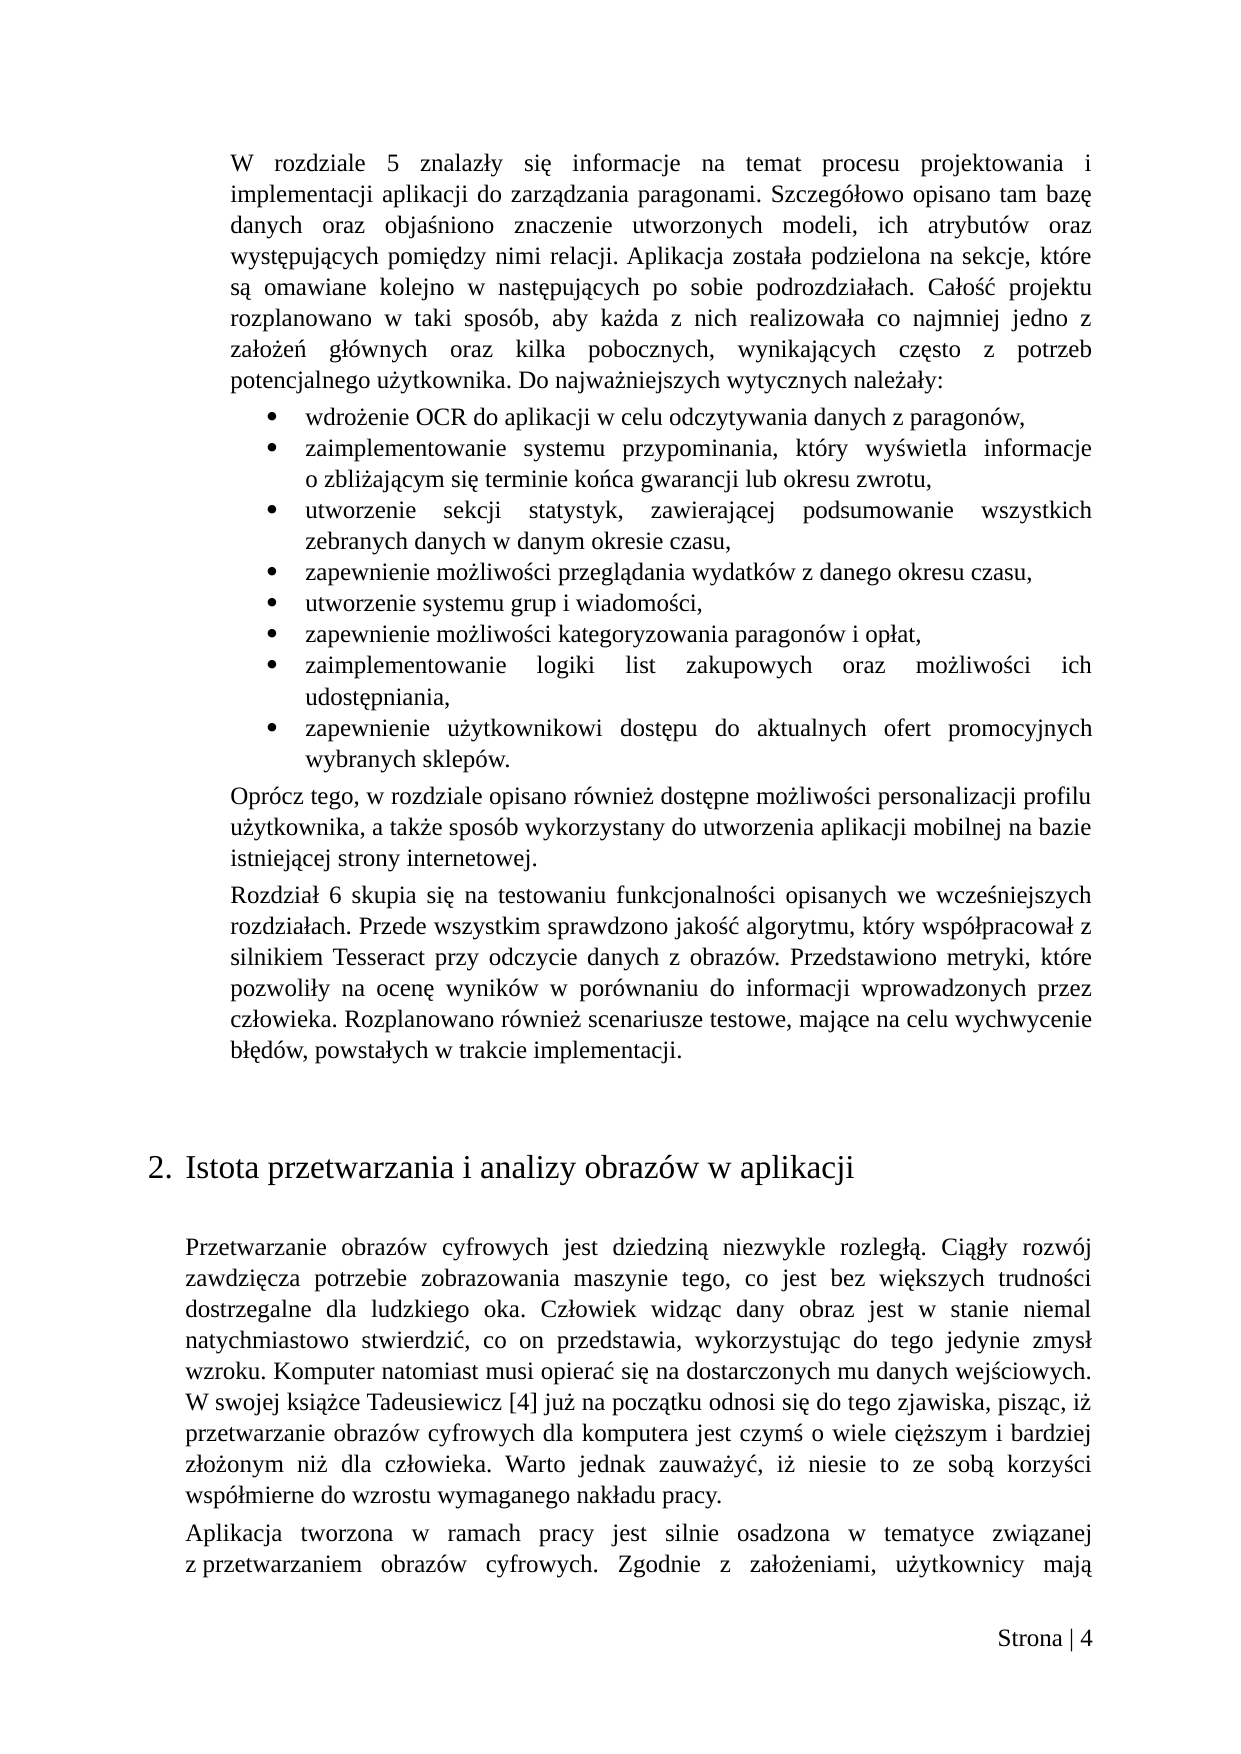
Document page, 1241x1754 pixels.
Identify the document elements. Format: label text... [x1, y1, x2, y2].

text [185, 1518, 1093, 1578]
text Oprócz tego, w rozdziale opisano również dostępne możliwości personalizacji profilu użytkownika, a także sposób wykorzystany do utworzenia aplikacji mobilnej na bazie istniejącej strony internetowej. [230, 781, 1093, 872]
text Przetwarzanie obrazów cyfrowych jest dziedziną niezwykle rozległą. Ciągły rozwój zawdzięcza potrzebie zobrazowania maszynie tego, co jest bez większych trudności dostrzegalne dla ludzkiego oka. Człowiek widząc dany obraz jest w stanie niemal natychmiastowo stwierdzić, co on przedstawia, wykorzystując do tego jedynie zmysł wzroku. Komputer natomiast musi opierać się na dostarczonych mu danych wejściowych. W swojej książce Tadeusiewicz [4] już na początku odnosi się do tego zjawiska, pisząc, iż przetwarzanie obrazów cyfrowych dla komputera jest czymś o wiele cięższym i bardziej złożonym niż dla człowieka. Warto jednak zauważyć, iż niesie to ze sobą korzyści współmierne do wzrostu wymaganego nakładu pracy. [185, 1232, 1093, 1509]
text W rozdziale 5 znalazły się informacje na temat procesu projektowania i implementacji aplikacji do zarządzania paragonami. Szczegółowo opisano tam bazę danych oraz objaśniono znaczenie utworzonych modeli, ich atrybutów oraz występujących pomiędzy nimi relacji. Aplikacja została podzielona na sekcje, które są omawiane kolejno w następujących po sobie podrozdziałach. Całość projektu rozplanowano w taki sposób, aby każda z nich realizowała co najmniej jedno z założeń głównych oraz kilka pobocznych, wynikających często z potrzeb potencjalnego użytkownika. Do najważniejszych wytycznych należały: [230, 148, 1093, 394]
list utworzenie systemu grup i wiadomości, [268, 588, 1093, 617]
subtitle Istota przetwarzania i analizy obrazów w aplikacji [148, 1147, 1093, 1186]
list utworzenie sekcji statystyk, zawierającej podsumowanie wszystkich zebranych danych w danym okresie czasu, [268, 495, 1093, 555]
list wdrożenie OCR do aplikacji w celu odczytywania danych z paragonów, [268, 402, 1093, 431]
list zaimplementowanie systemu przypominania, który wyświetla informacje o zbliżającym się terminie końca gwarancji lub okresu zwrotu, [268, 433, 1093, 493]
list zapewnienie możliwości przeglądania wydatków z danego okresu czasu, [268, 557, 1093, 586]
list zapewnienie możliwości kategoryzowania paragonów i opłat, [268, 619, 1093, 648]
list zaimplementowanie logiki list zakupowych oraz możliwości ich udostępniania, [268, 651, 1093, 710]
text Rozdział 6 skupia się na testowaniu funkcjonalności opisanych we wcześniejszych rozdziałach. Przede wszystkim sprawdzono jakość algorytmu, który współpracował z silnikiem Tesseract przy odczycie danych z obrazów. Przedstawiono metryki, które pozwoliły na ocenę wyników w porównaniu do informacji wprowadzonych przez człowieka. Rozplanowano również scenariusze testowe, mające na celu wychwycenie błędów, powstałych w trakcie implementacji. [230, 880, 1093, 1064]
list zapewnienie użytkownikowi dostępu do aktualnych ofert promocyjnych wybranych sklepów. [268, 713, 1093, 772]
